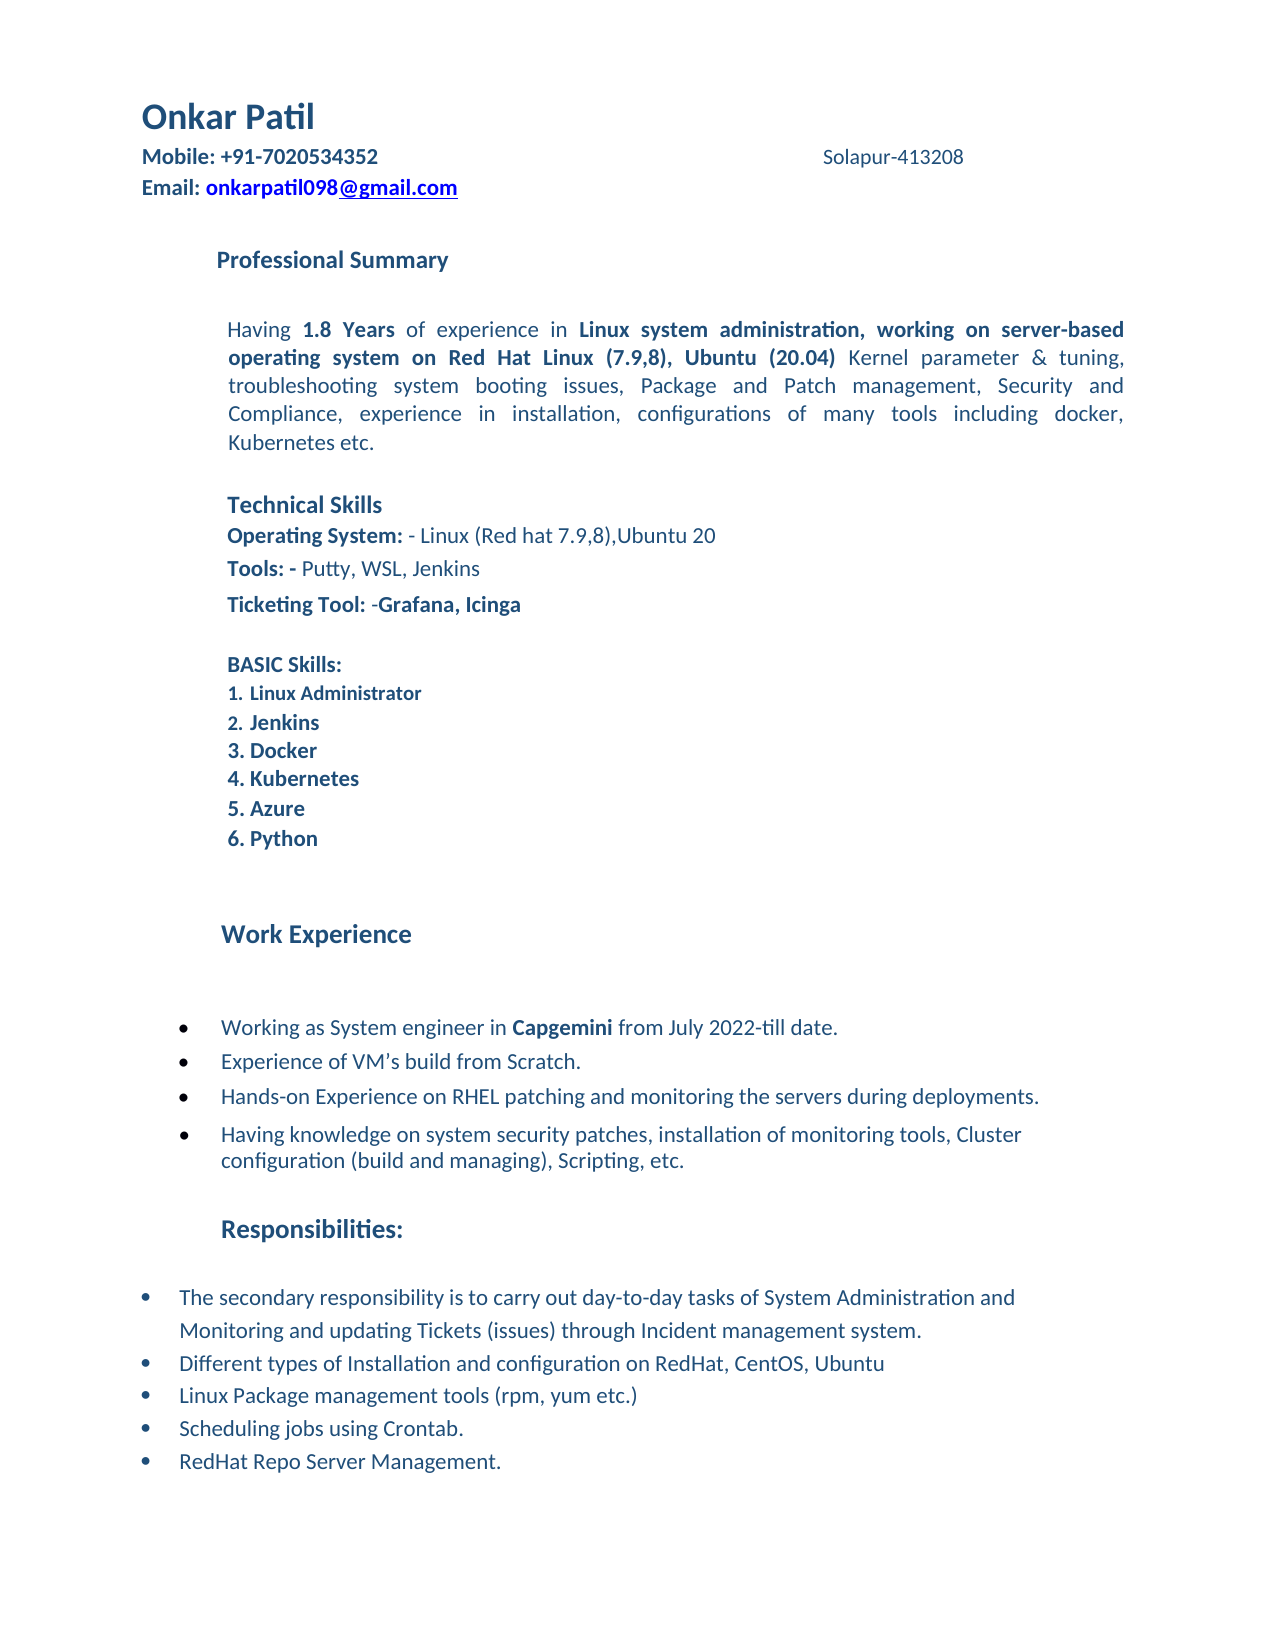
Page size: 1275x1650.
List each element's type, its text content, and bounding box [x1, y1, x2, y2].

text Tools: - Putty, WSL, Jenkins [227, 554, 1125, 582]
text Operating System: - Linux (Red hat 7.9,8),Ubuntu 20 [227, 521, 1125, 549]
list Hands-on Experience on RHEL patching and monitoring the servers during deployments. [178, 1082, 1125, 1110]
text Responsibilities: [221, 1212, 1125, 1246]
text BASIC Skills: [227, 650, 1125, 678]
text Onkar Patil [142, 93, 1125, 139]
list Linux Administrator [227, 681, 1125, 706]
list Jenkins [227, 708, 1125, 736]
list The secondary responsibility is to carry out day-to-day tasks of System Administration and Monitoring and updating Tickets (issues) through Incident management system. [142, 1278, 1125, 1344]
text Technical Skills [227, 489, 1125, 519]
list Kubernetes [227, 764, 1125, 792]
text Work Experience [221, 917, 1125, 950]
list Experience of VM’s build from Scratch. [178, 1047, 1125, 1075]
list Azure [227, 794, 1125, 822]
text Having 1.8 Years of experience in Linux system administration, working on server-based operating system on Red Hat Linux (7.9,8), Ubuntu (20.04) Kernel parameter & tuning, troubleshooting system booting issues, Package and Patch management, Security and Compliance, experience in installation, configurations of many tools including docker, Kubernetes etc. [227, 315, 1125, 456]
text Ticketing Tool: -Grafana, Icinga [227, 590, 1125, 618]
text Professional Summary [217, 244, 1125, 274]
text Mobile: +91-7020534352 Solapur-413208 [142, 142, 1125, 170]
list Linux Package management tools (rpm, yum etc.) [142, 1377, 1125, 1410]
list Different types of Installation and configuration on RedHat, CentOS, Ubuntu [142, 1344, 1125, 1377]
text Email: onkarpatil098@gmail.com [142, 173, 1125, 202]
list Python [227, 824, 1125, 852]
list Having knowledge on system security patches, installation of monitoring tools, Cluster configuration (build and managing), Scripting, etc. [178, 1121, 1071, 1174]
list Docker [227, 736, 1125, 764]
list RedHat Repo Server Management. [142, 1442, 1125, 1475]
list Working as System engineer in Capgemini from July 2022-till date. [178, 1013, 1125, 1042]
list Scheduling jobs using Crontab. [142, 1410, 1125, 1442]
